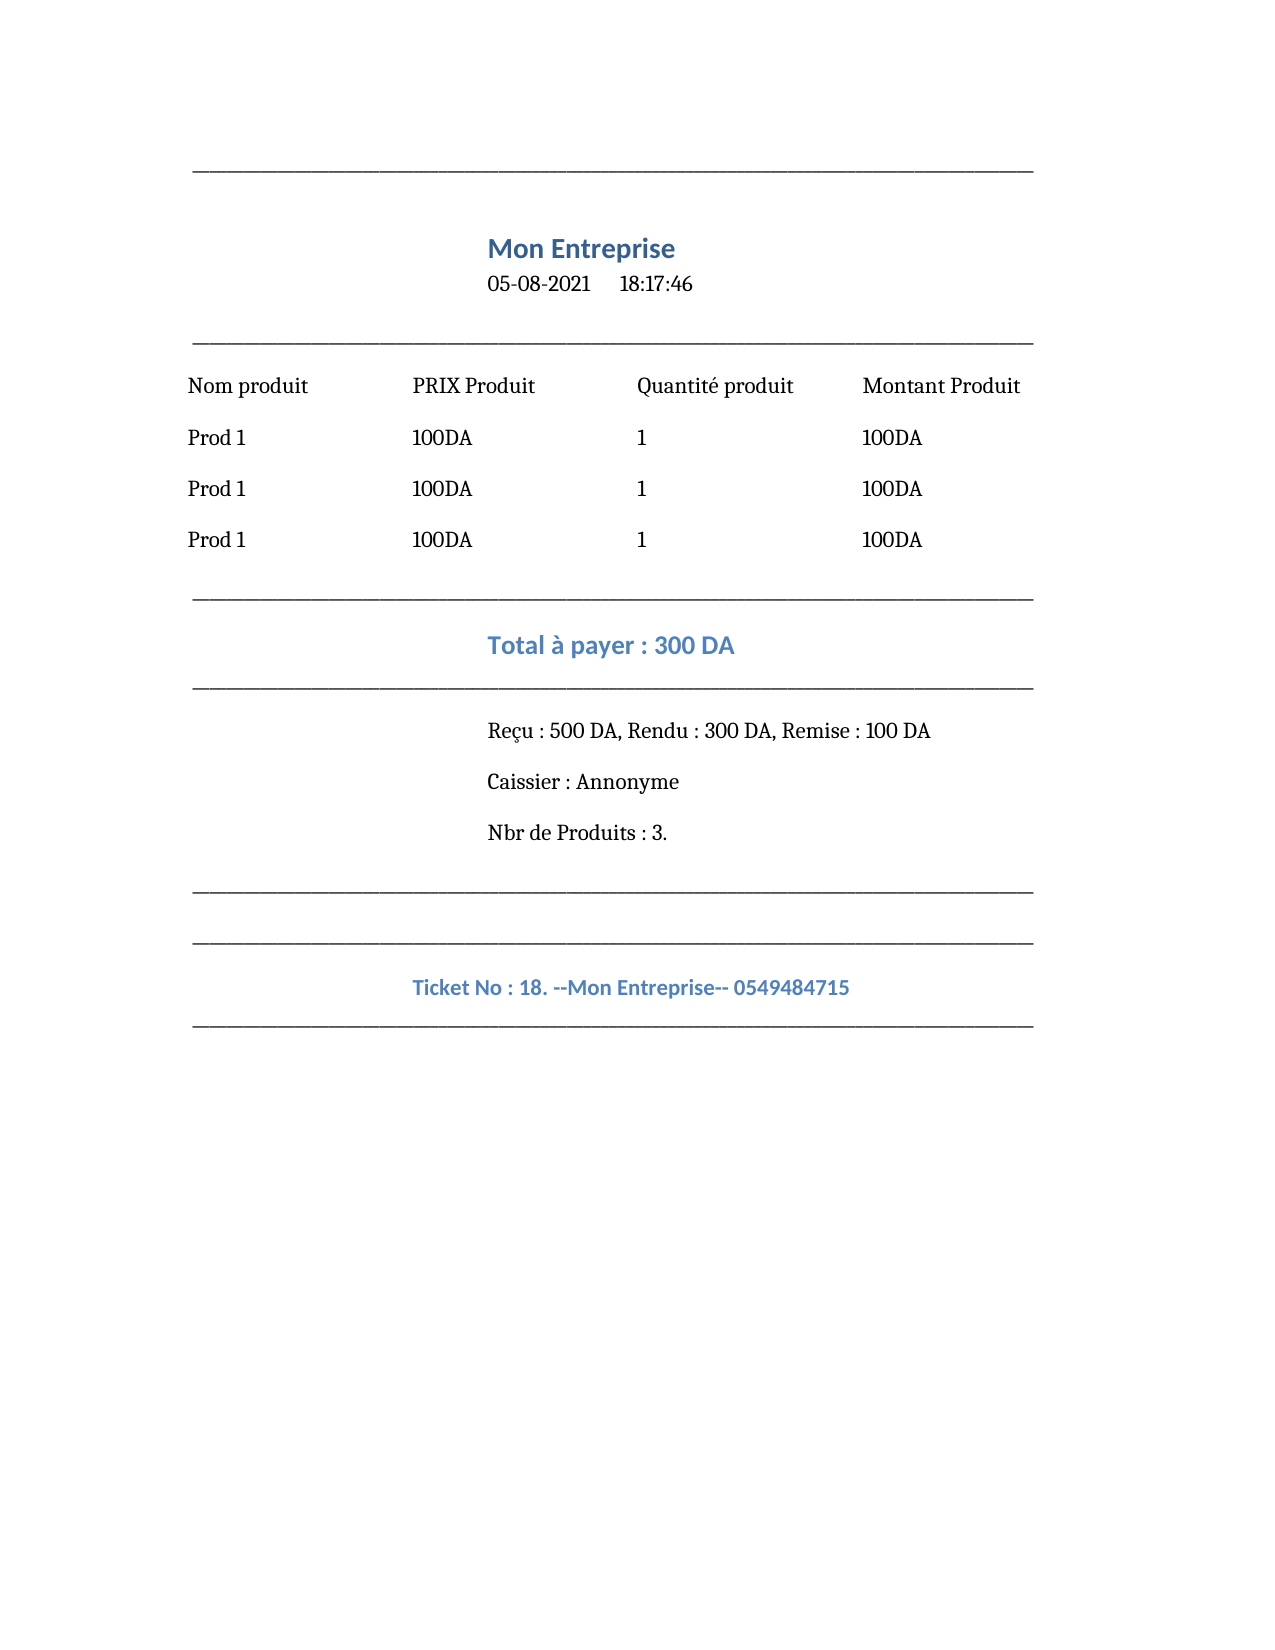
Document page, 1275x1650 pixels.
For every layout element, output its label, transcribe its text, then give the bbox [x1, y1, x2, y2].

subtitle Ticket No : 18. --Mon Entreprise-- 0549484715 [187, 973, 1087, 1001]
table_cell Prod 1 [176, 475, 401, 526]
text Reçu : 500 DA, Rendu : 300 DA, Remise : 100 DA [187, 717, 1087, 744]
text ___________________________________________________________________________________________________ [187, 1005, 1087, 1031]
table_cell Prod 1 [176, 424, 401, 475]
table_cell 100DA [851, 424, 1076, 475]
table_cell 100DA [401, 475, 626, 526]
text ___________________________________________________________________________________________________ [187, 150, 1087, 176]
text Caissier : Annonyme [187, 768, 1087, 795]
table_cell 1 [626, 526, 851, 577]
text 05-08-2021 18:17:46 [187, 271, 1087, 297]
table_header PRIX Produit [401, 373, 626, 424]
text ___________________________________________________________________________________________________ [187, 666, 1087, 693]
table_header Quantité produit [626, 373, 851, 424]
text ___________________________________________________________________________________________________ [187, 322, 1087, 348]
text ___________________________________________________________________________________________________ [187, 871, 1087, 897]
table_header Montant Produit [851, 373, 1076, 424]
table_cell 1 [626, 424, 851, 475]
table_cell 1 [626, 475, 851, 526]
table_header Nom produit [176, 373, 401, 424]
subtitle Mon Entreprise [187, 230, 1087, 266]
text ___________________________________________________________________________________________________ [187, 922, 1087, 948]
table_cell 100DA [401, 526, 626, 577]
text ___________________________________________________________________________________________________ [187, 577, 1087, 604]
table_cell Prod 1 [176, 526, 401, 577]
table_cell 100DA [401, 424, 626, 475]
text Nbr de Produits : 3. [187, 819, 1087, 846]
table_cell 100DA [851, 475, 1076, 526]
subtitle Total à payer : 300 DA [187, 628, 1087, 661]
table_cell 100DA [851, 526, 1076, 577]
